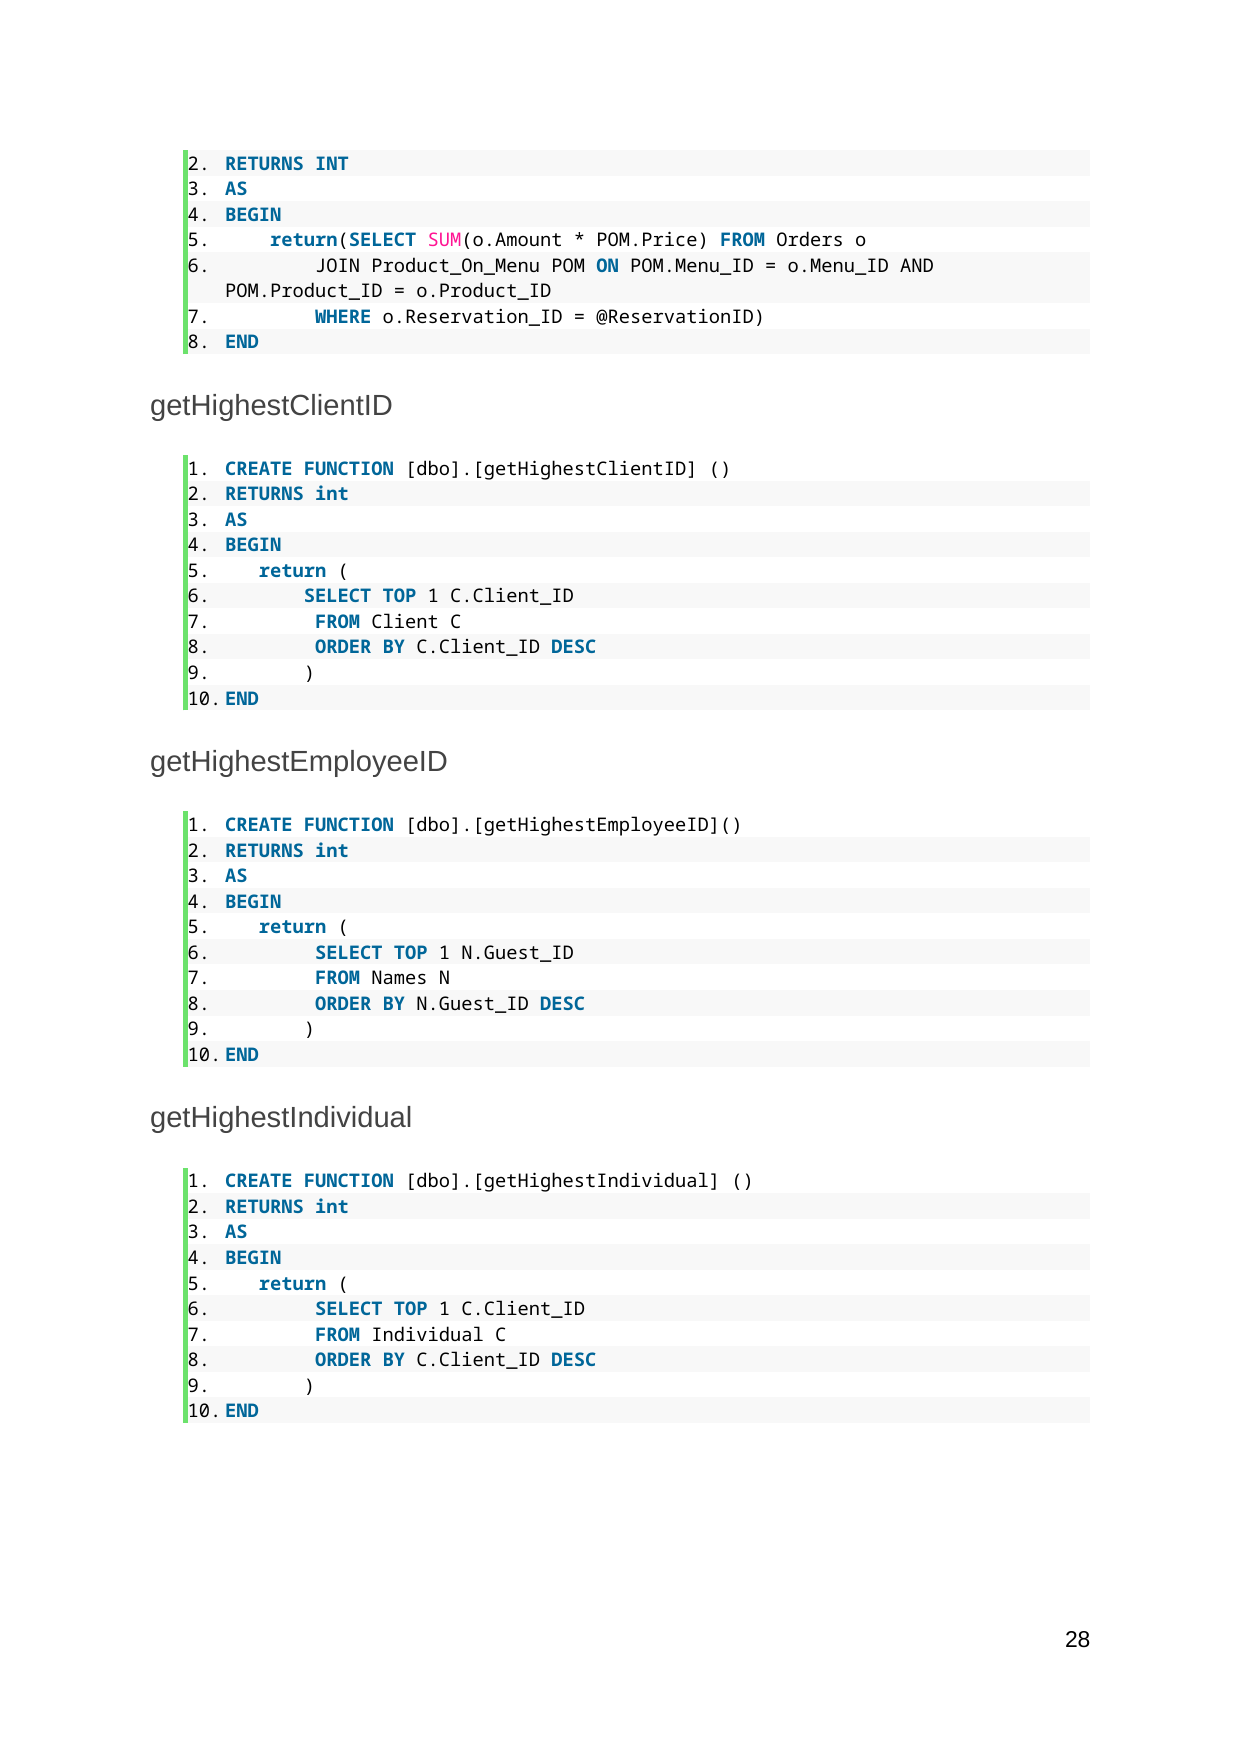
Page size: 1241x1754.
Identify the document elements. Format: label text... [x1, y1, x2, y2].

list return ( [188, 557, 1090, 583]
list RETURNS INT [188, 150, 1090, 176]
list AS [188, 862, 1090, 888]
list JOIN Product_On_Menu POM ON POM.Menu_ID = o.Menu_ID AND POM.Product_ID = o.Product_ID [188, 252, 1090, 303]
list RETURNS int [188, 481, 1090, 506]
list CREATE FUNCTION [dbo].[getHighestIndividual] () [188, 1168, 1090, 1193]
list FROM Individual C [188, 1321, 1090, 1346]
list END [188, 329, 1090, 354]
list AS [188, 176, 1090, 201]
list BEGIN [188, 201, 1090, 227]
list CREATE FUNCTION [dbo].[getHighestEmployeeID]() [188, 811, 1090, 837]
list SELECT TOP 1 C.Client_ID [188, 583, 1090, 608]
list BEGIN [188, 888, 1090, 913]
list return ( [188, 1270, 1090, 1295]
list ) [188, 659, 1090, 685]
list return ( [188, 913, 1090, 939]
list SELECT TOP 1 C.Client_ID [188, 1295, 1090, 1321]
list ) [188, 1372, 1090, 1397]
list RETURNS int [188, 1193, 1090, 1219]
list return(SELECT SUM(o.Amount * POM.Price) FROM Orders o [188, 227, 1090, 252]
list END [188, 1397, 1090, 1423]
list ) [188, 1016, 1090, 1041]
list CREATE FUNCTION [dbo].[getHighestClientID] () [188, 455, 1090, 481]
list ORDER BY C.Client_ID DESC [188, 634, 1090, 659]
list SELECT TOP 1 N.Guest_ID [188, 939, 1090, 964]
list RETURNS int [188, 837, 1090, 862]
list FROM Client C [188, 608, 1090, 634]
list BEGIN [188, 532, 1090, 557]
list BEGIN [188, 1244, 1090, 1270]
list WHERE o.Reservation_ID = @ReservationID) [188, 303, 1090, 329]
subtitle getHighestEmployeeID [150, 744, 1090, 777]
list END [188, 1041, 1090, 1067]
list END [188, 685, 1090, 710]
list ORDER BY C.Client_ID DESC [188, 1346, 1090, 1372]
subtitle getHighestIndividual [150, 1100, 1090, 1133]
list AS [188, 506, 1090, 532]
list ORDER BY N.Guest_ID DESC [188, 990, 1090, 1016]
list FROM Names N [188, 964, 1090, 990]
subtitle getHighestClientID [150, 387, 1090, 421]
list AS [188, 1219, 1090, 1244]
